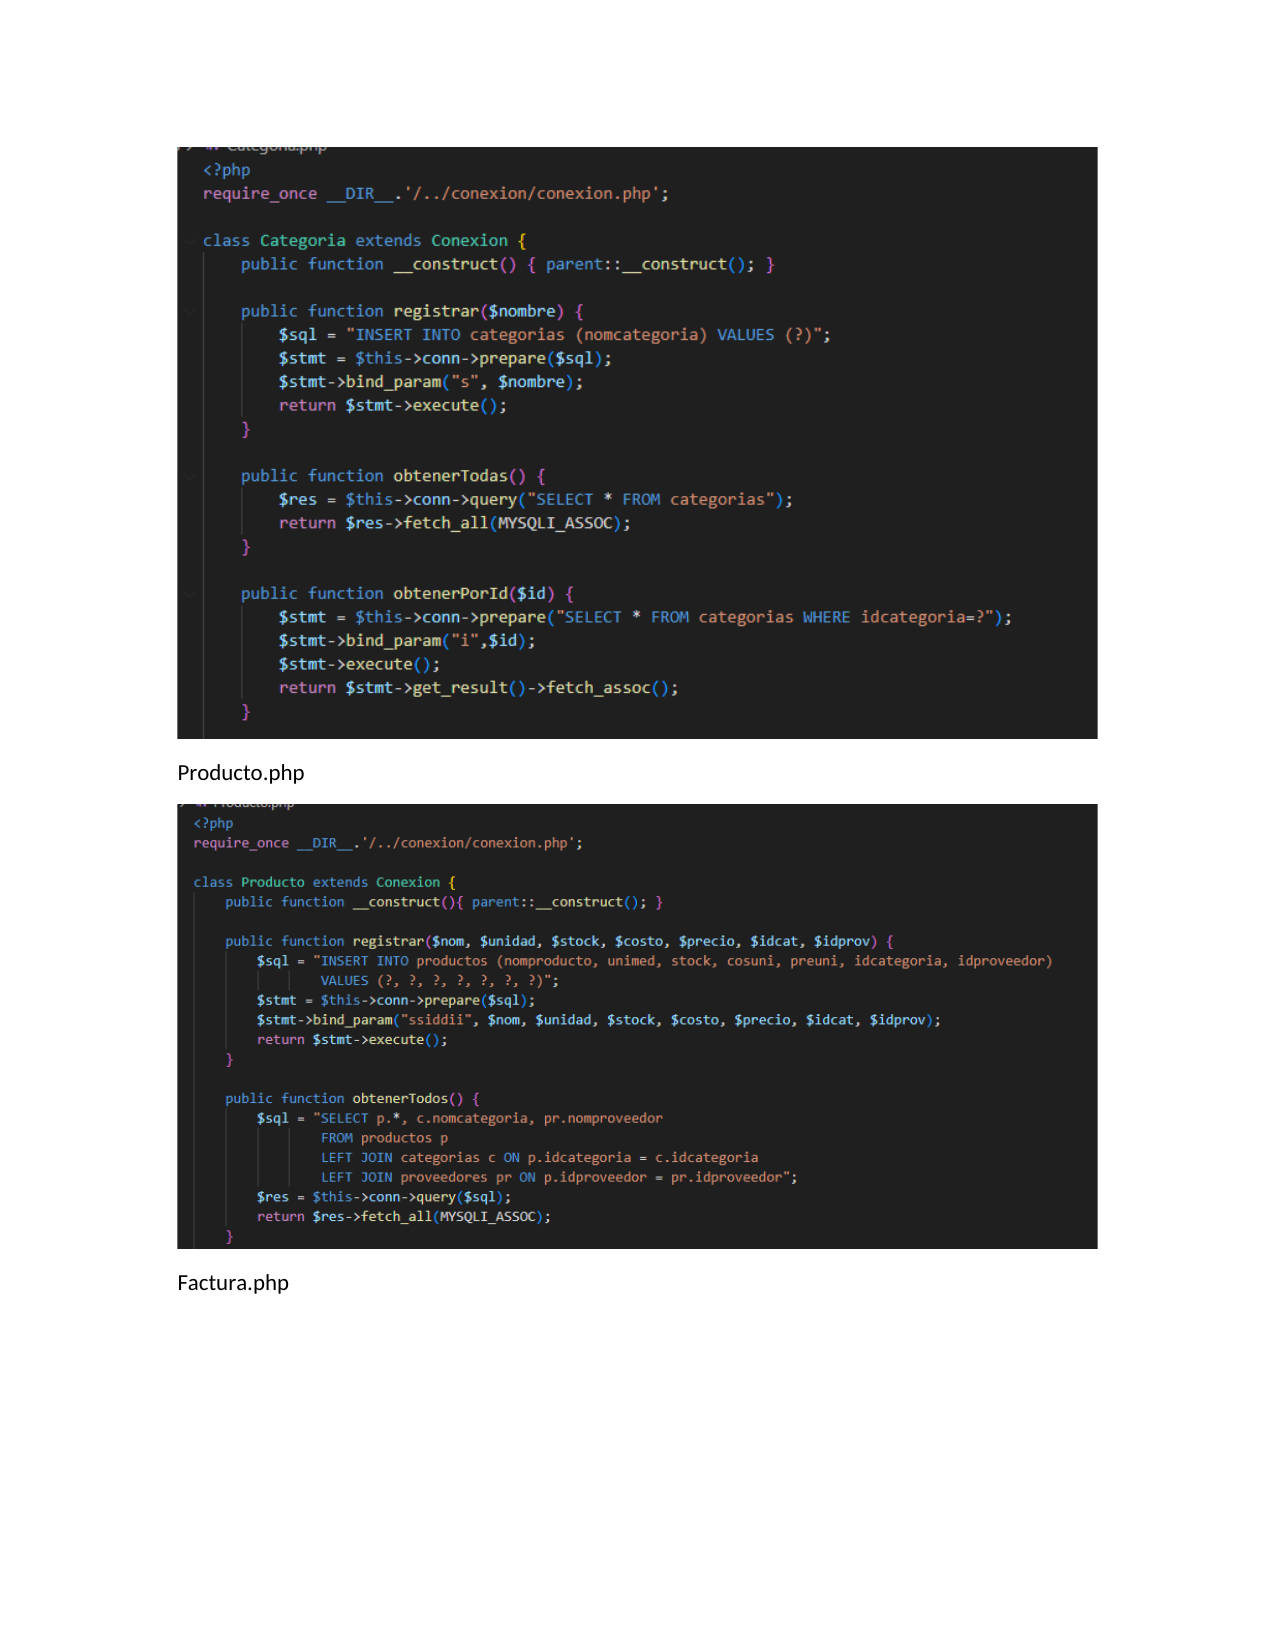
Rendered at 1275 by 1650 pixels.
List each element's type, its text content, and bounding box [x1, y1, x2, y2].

text Producto.php [177, 758, 1098, 786]
picture [177, 147, 1098, 739]
text Factura.php [177, 1268, 1098, 1296]
picture [177, 804, 1098, 1249]
